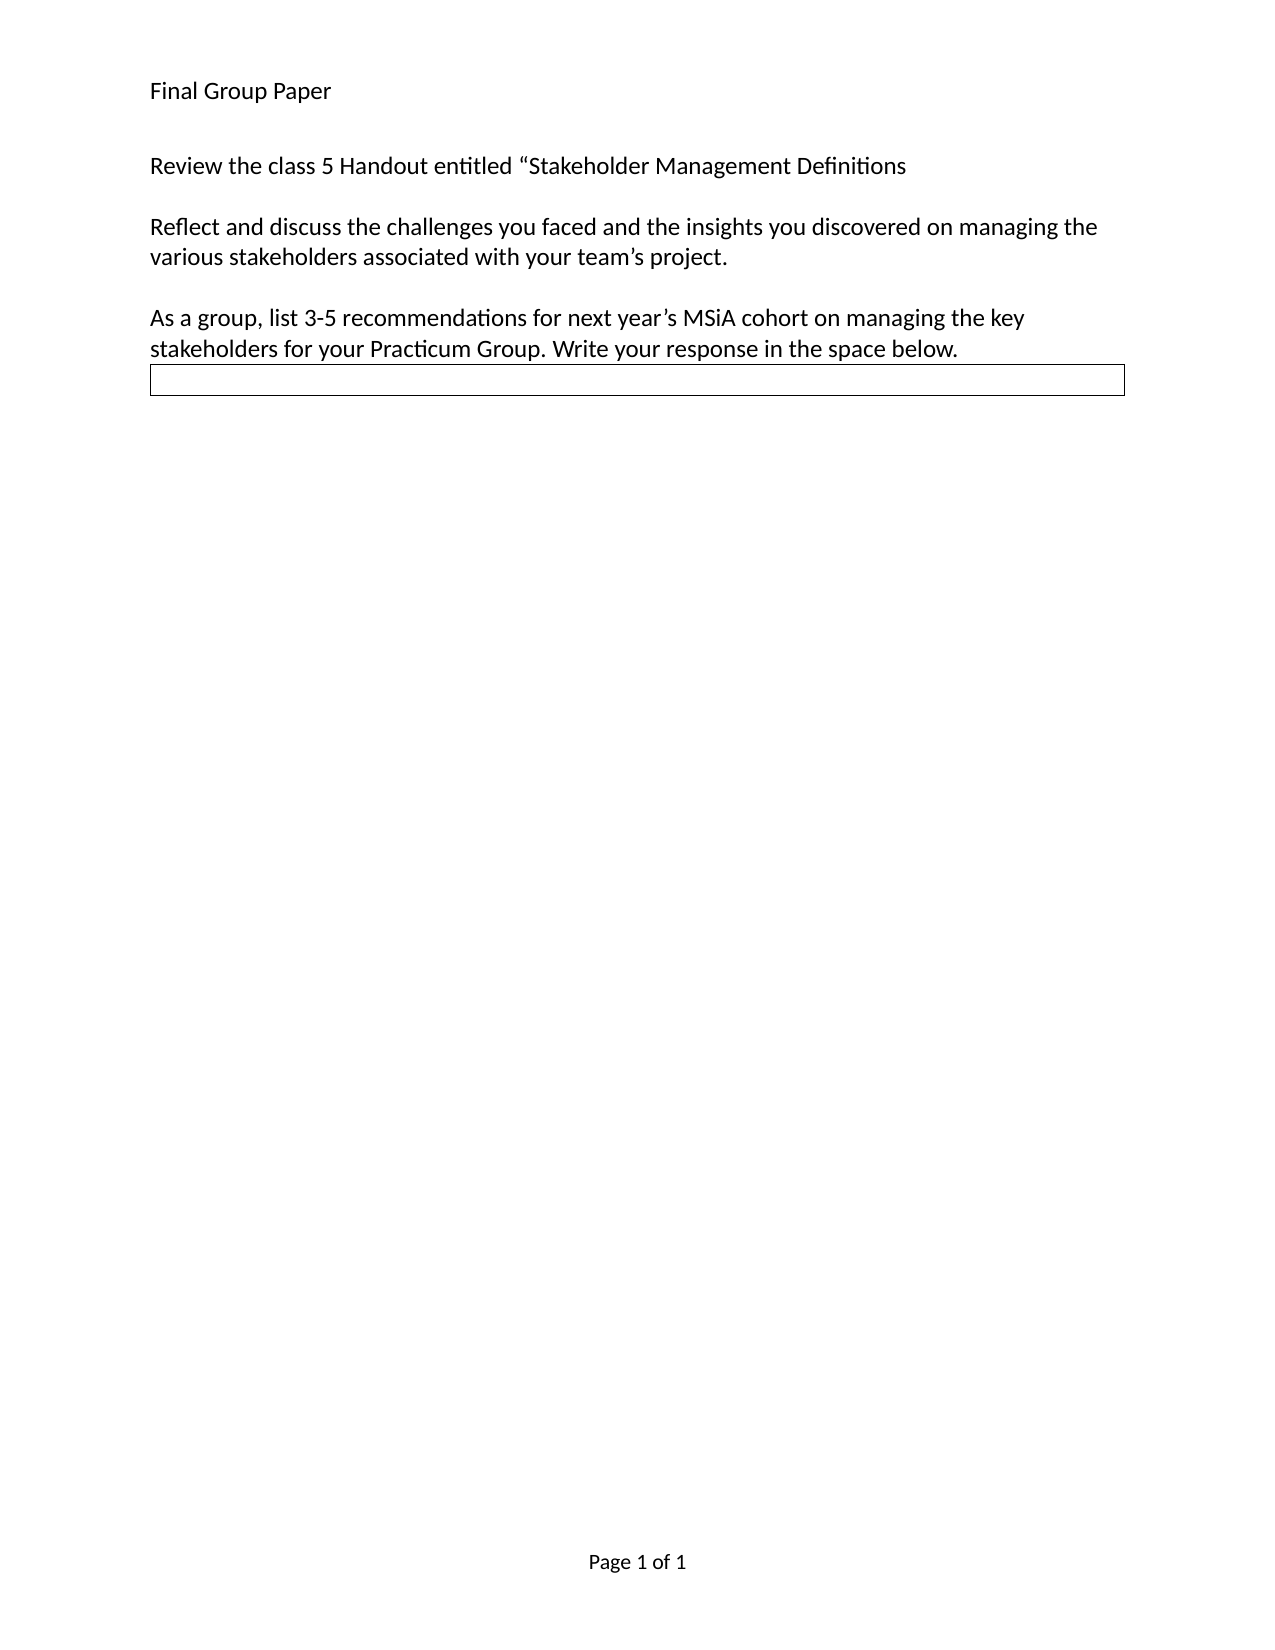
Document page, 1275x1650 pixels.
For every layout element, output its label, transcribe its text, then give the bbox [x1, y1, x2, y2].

text Review the class 5 Handout entitled “Stakeholder Management Definitions [150, 150, 1125, 181]
text As a group, list 3-5 recommendations for next year’s MSiA cohort on managing the key stakeholders for your Practicum Group. Write your response in the space below. [150, 303, 1125, 364]
table_header [151, 365, 1124, 395]
text Reflect and discuss the challenges you faced and the insights you discovered on managing the various stakeholders associated with your team’s project. [150, 211, 1125, 272]
